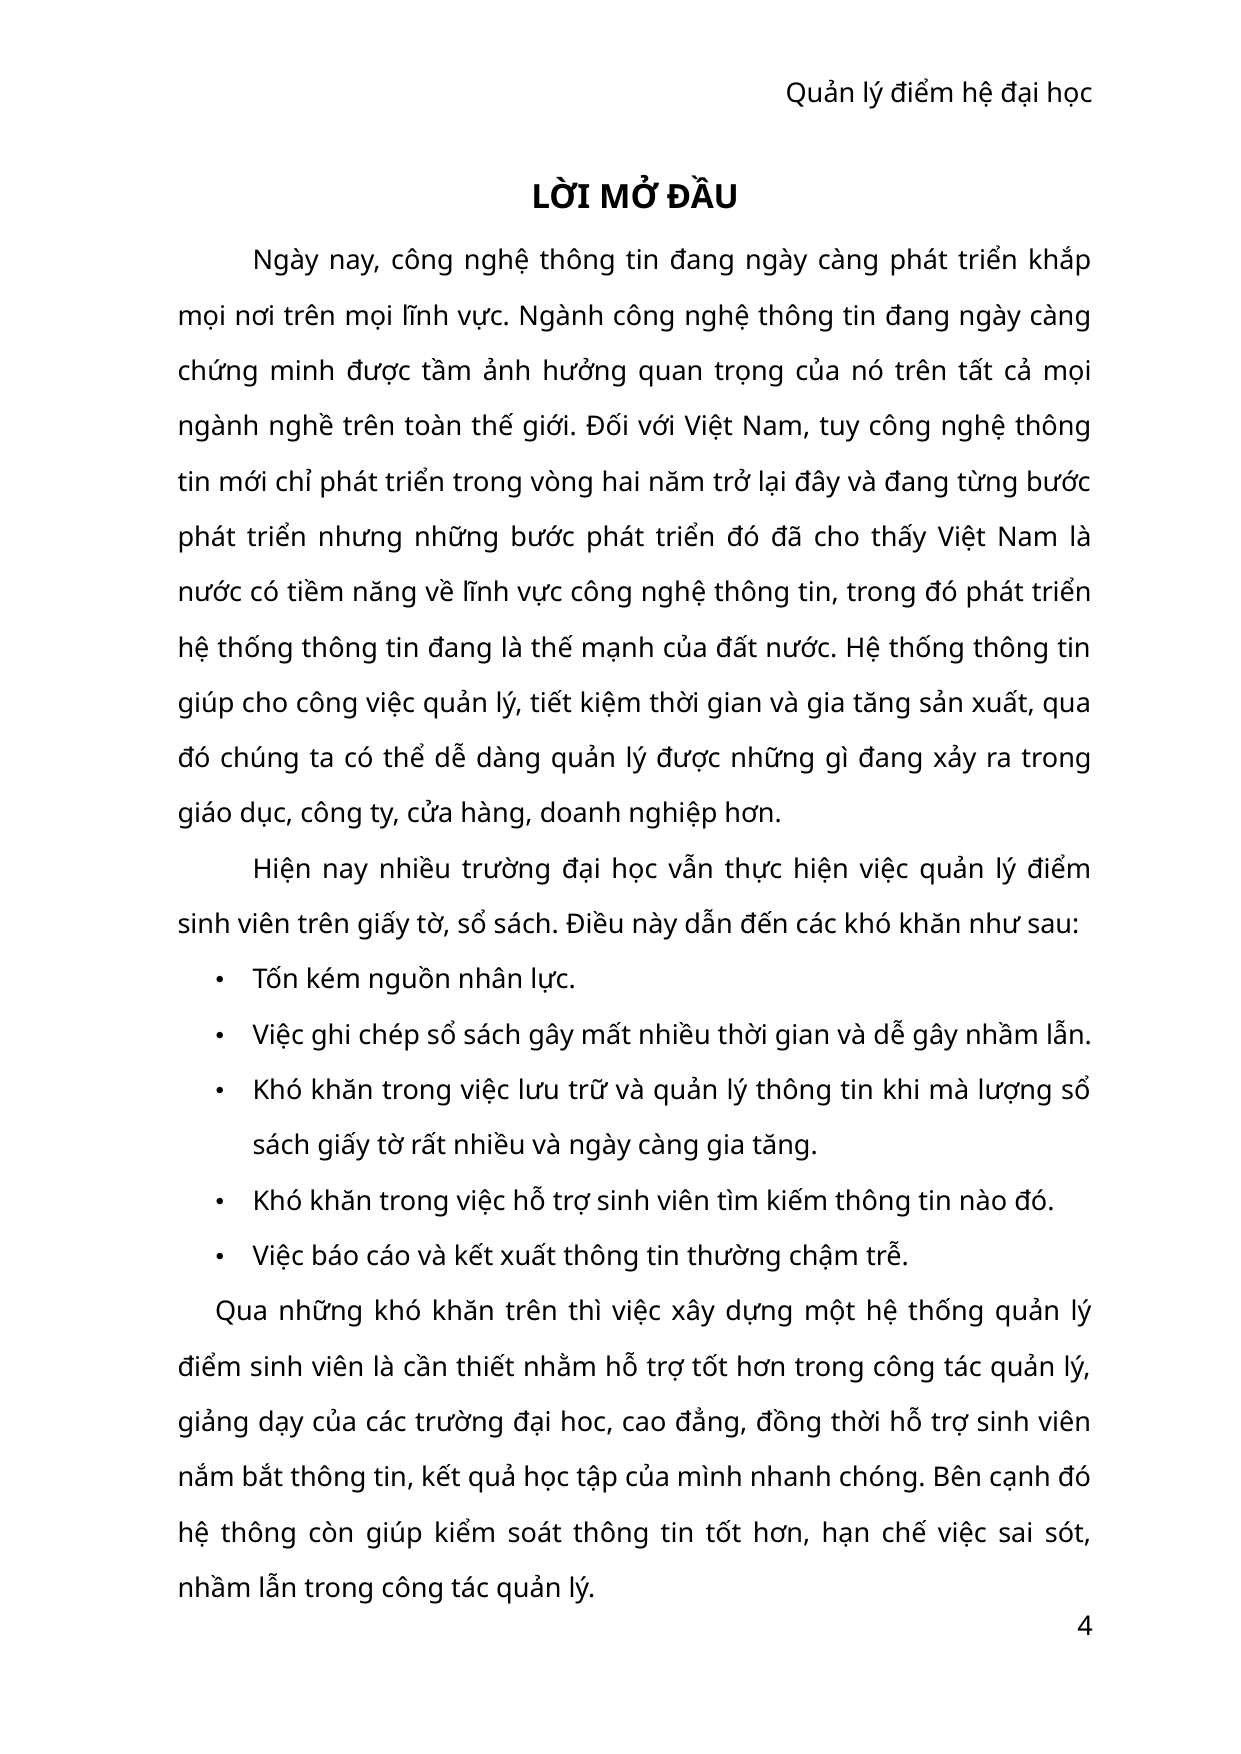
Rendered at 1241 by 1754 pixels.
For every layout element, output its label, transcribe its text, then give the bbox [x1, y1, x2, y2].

text Ngày nay, công nghệ thông tin đang ngày càng phát triển khắp mọi nơi trên mọi lĩnh vực. Ngành công nghệ thông tin đang ngày càng chứng minh được tầm ảnh hưởng quan trọng của nó trên tất cả mọi ngành nghề trên toàn thế giới. Đối với Việt Nam, tuy công nghệ thông tin mới chỉ phát triển trong vòng hai năm trở lại đây và đang từng bước phát triển nhưng những bước phát triển đó đã cho thấy Việt Nam là nước có tiềm năng về lĩnh vực công nghệ thông tin, trong đó phát triển hệ thống thông tin đang là thế mạnh của đất nước. Hệ thống thông tin giúp cho công việc quản lý, tiết kiệm thời gian và gia tăng sản xuất, qua đó chúng ta có thể dễ dàng quản lý được những gì đang xảy ra trong giáo dục, công ty, cửa hàng, doanh nghiệp hơn. [177, 241, 1092, 831]
text Hiện nay nhiều trường đại học vẫn thực hiện việc quản lý điểm sinh viên trên giấy tờ, sổ sách. Điều này dẫn đến các khó khăn như sau: [177, 849, 1092, 941]
list Việc báo cáo và kết xuất thông tin thường chậm trễ. [215, 1236, 1092, 1273]
list Khó khăn trong việc hỗ trợ sinh viên tìm kiếm thông tin nào đó. [215, 1181, 1092, 1218]
list Tốn kém nguồn nhân lực. [215, 960, 1092, 997]
list Khó khăn trong việc lưu trữ và quản lý thông tin khi mà lượng sổ sách giấy tờ rất nhiều và ngày càng gia tăng. [215, 1071, 1092, 1163]
list Việc ghi chép sổ sách gây mất nhiều thời gian và dễ gây nhầm lẫn. [215, 1015, 1092, 1052]
text Qua những khó khăn trên thì việc xây dựng một hệ thống quản lý điểm sinh viên là cần thiết nhằm hỗ trợ tốt hơn trong công tác quản lý, giảng dạy của các trường đại hoc, cao đẳng, đồng thời hỗ trợ sinh viên nắm bắt thông tin, kết quả học tập của mình nhanh chóng. Bên cạnh đó hệ thông còn giúp kiểm soát thông tin tốt hơn, hạn chế việc sai sót, nhầm lẫn trong công tác quản lý. [177, 1292, 1092, 1605]
subtitle LỜI MỞ ĐẦU [177, 173, 1092, 218]
